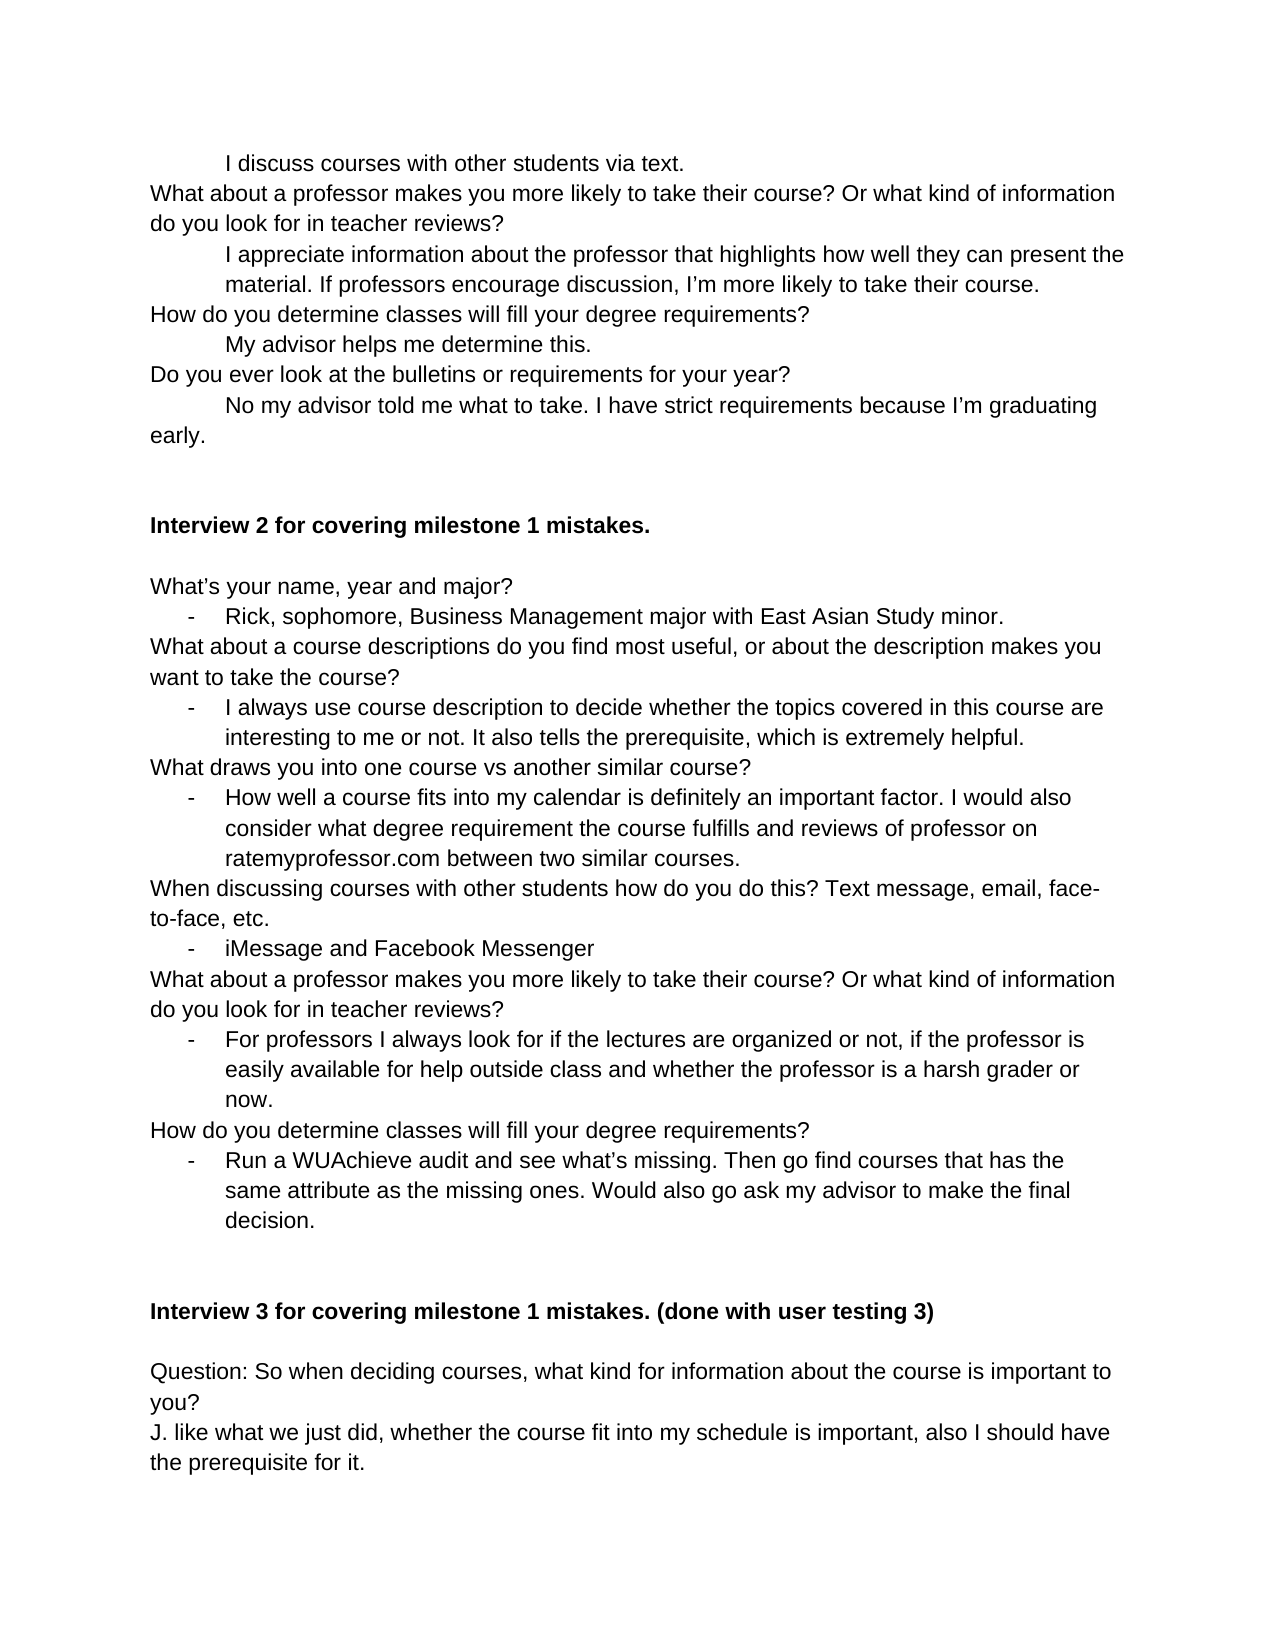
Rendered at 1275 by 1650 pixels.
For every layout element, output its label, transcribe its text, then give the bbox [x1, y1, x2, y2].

text Interview 3 for covering milestone 1 mistakes. (done with user testing 3) [150, 1298, 1125, 1324]
text What about a course descriptions do you find most useful, or about the description makes you want to take the course? [150, 633, 1125, 690]
text When discussing courses with other students how do you do this? Text message, email, face-to-face, etc. [150, 875, 1125, 932]
list For professors I always look for if the lectures are organized or not, if the professor is easily available for help outside class and whether the professor is a harsh grader or now. [187, 1026, 1125, 1113]
list How well a course fits into my calendar is definitely an important factor. I would also consider what degree requirement the course fulfills and reviews of professor on ratemyprofessor.com between two similar courses. [187, 784, 1125, 871]
text My advisor helps me determine this. [150, 331, 1125, 358]
text What about a professor makes you more likely to take their course? Or what kind of information do you look for in teacher reviews? [150, 180, 1125, 237]
text Interview 2 for covering milestone 1 mistakes. [150, 512, 1125, 539]
list I always use course description to decide whether the topics covered in this course are interesting to me or not. It also tells the prerequisite, which is extremely helpful. [187, 694, 1125, 750]
text Do you ever look at the bulletins or requirements for your year? [150, 361, 1125, 388]
text I appreciate information about the professor that highlights how well they can present the material. If professors encourage discussion, I’m more likely to take their course. [225, 241, 1125, 297]
text No my advisor told me what to take. I have strict requirements because I’m graduating early. [150, 392, 1125, 448]
text Question: So when deciding courses, what kind for information about the course is important to you? [150, 1358, 1125, 1415]
list Rick, sophomore, Business Management major with East Asian Study minor. [187, 603, 1125, 629]
list iMessage and Facebook Messenger [187, 935, 1125, 962]
text What’s your name, year and major? [150, 573, 1125, 599]
text How do you determine classes will fill your degree requirements? [150, 301, 1125, 327]
text How do you determine classes will fill your degree requirements? [150, 1117, 1125, 1143]
text What draws you into one course vs another similar course? [150, 754, 1125, 781]
text J. like what we just did, whether the course fit into my schedule is important, also I should have the prerequisite for it. [150, 1419, 1125, 1475]
text I discuss courses with other students via text. [225, 150, 1125, 176]
list Run a WUAchieve audit and see what’s missing. Then go find courses that has the same attribute as the missing ones. Would also go ask my advisor to make the final decision. [187, 1147, 1125, 1234]
text What about a professor makes you more likely to take their course? Or what kind of information do you look for in teacher reviews? [150, 966, 1125, 1022]
